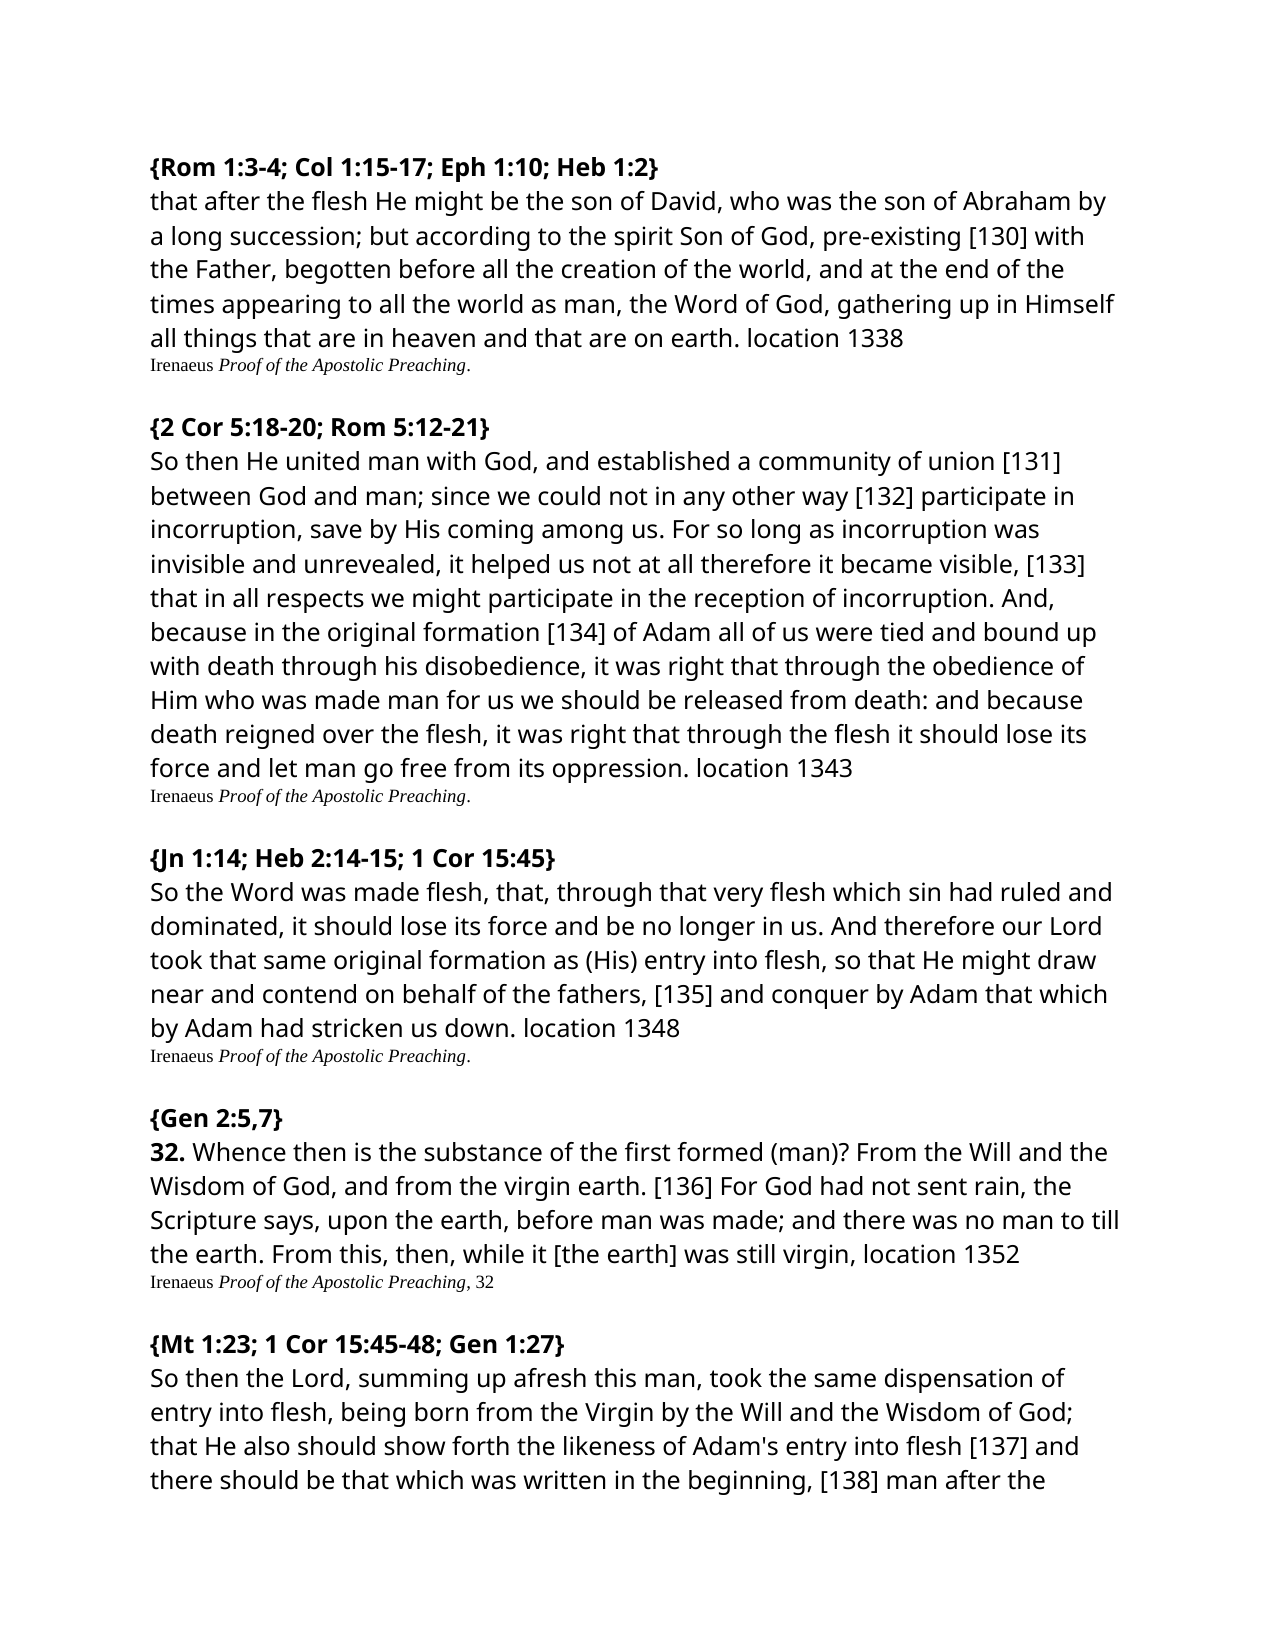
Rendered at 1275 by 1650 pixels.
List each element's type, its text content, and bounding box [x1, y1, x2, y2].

text that after the flesh He might be the son of David, who was the son of Abraham by a long succession; but according to the spirit Son of God, pre-existing [130] with the Father, begotten before all the creation of the world, and at the end of the times appearing to all the world as man, the Word of God, gathering up in Himself all things that are in heaven and that are on earth. location 1338 [150, 184, 1125, 354]
text Irenaeus Proof of the Apostolic Preaching, 32 [150, 1271, 1125, 1292]
text {Jn 1:14; Heb 2:14-15; 1 Cor 15:45} [150, 840, 1125, 874]
text So then He united man with God, and established a community of union [131] between God and man; since we could not in any other way [132] participate in incorruption, save by His coming among us. For so long as incorruption was invisible and unrevealed, it helped us not at all therefore it became visible, [133] that in all respects we might participate in the reception of incorruption. And, because in the original formation [134] of Adam all of us were tied and bound up with death through his disobedience, it was right that through the obedience of Him who was made man for us we should be released from death: and because death reigned over the flesh, it was right that through the flesh it should lose its force and let man go free from its oppression. location 1343 [150, 444, 1125, 785]
text So the Word was made flesh, that, through that very flesh which sin had ruled and dominated, it should lose its force and be no longer in us. And therefore our Lord took that same original formation as (His) entry into flesh, so that He might draw near and contend on behalf of the fathers, [135] and conquer by Adam that which by Adam had stricken us down. location 1348 [150, 874, 1125, 1045]
text {Gen 2:5,7} [150, 1100, 1125, 1134]
text {2 Cor 5:18-20; Rom 5:12-21} [150, 410, 1125, 444]
text 32. Whence then is the substance of the first formed (man)? From the Will and the Wisdom of God, and from the virgin earth. [136] For God had not sent rain, the Scripture says, upon the earth, before man was made; and there was no man to till the earth. From this, then, while it [the earth] was still virgin, location 1352 [150, 1134, 1125, 1271]
text {Rom 1:3-4; Col 1:15-17; Eph 1:10; Heb 1:2} [150, 150, 1125, 184]
text {Mt 1:23; 1 Cor 15:45-48; Gen 1:27} [150, 1326, 1125, 1360]
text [150, 1360, 1125, 1497]
text Irenaeus Proof of the Apostolic Preaching. [150, 1045, 1125, 1066]
text Irenaeus Proof of the Apostolic Preaching. [150, 354, 1125, 376]
text Irenaeus Proof of the Apostolic Preaching. [150, 785, 1125, 806]
